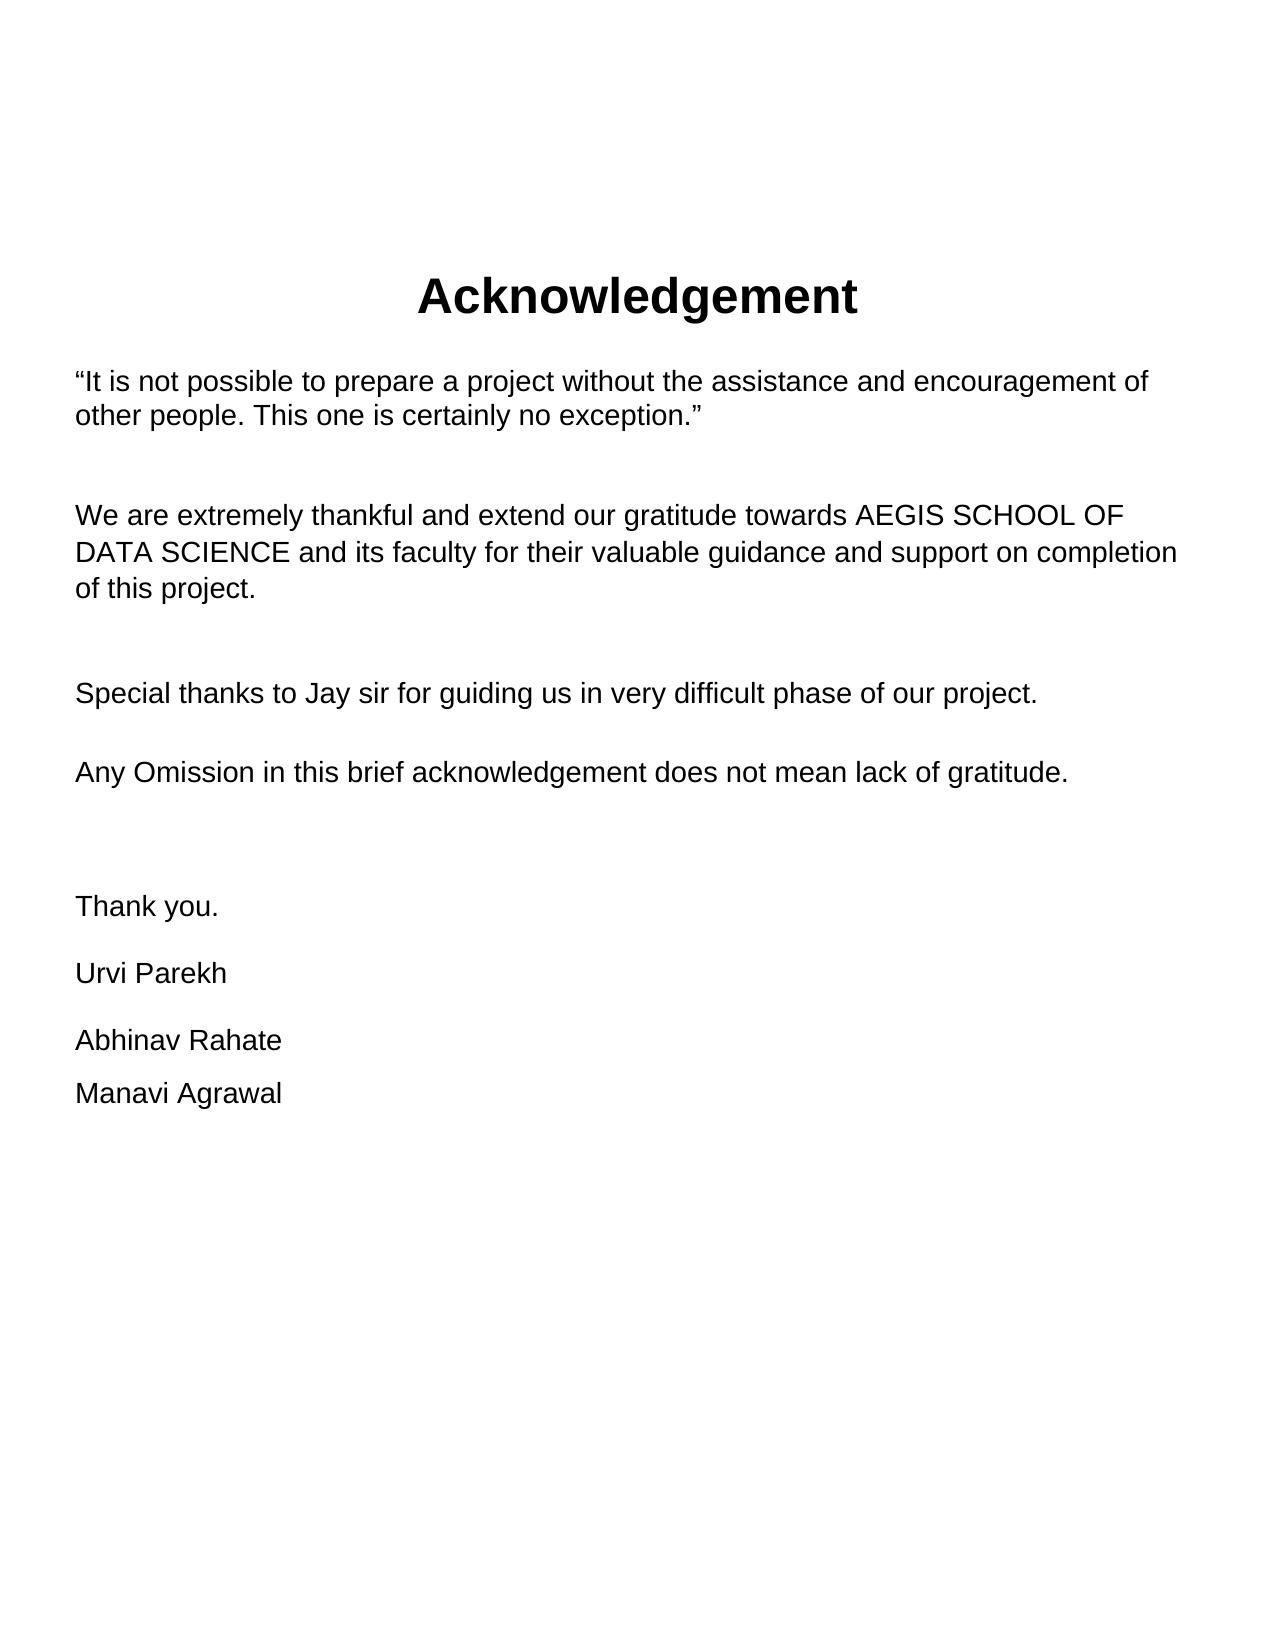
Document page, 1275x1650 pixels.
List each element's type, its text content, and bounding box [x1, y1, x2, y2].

text Any Omission in this brief acknowledgement does not mean lack of gratitude. [75, 755, 1200, 788]
text Thank you. [75, 889, 1200, 923]
text Urvi Parekh [75, 956, 1200, 990]
text Abhinav Rahate [75, 1023, 1200, 1057]
text Acknowledgement [75, 266, 1200, 324]
text “It is not possible to prepare a project without the assistance and encouragement of other people. This one is certainly no exception.” [75, 364, 1200, 431]
text Special thanks to Jay sir for guiding us in very difficult phase of our project. [75, 676, 1200, 710]
text Manavi Agrawal [75, 1076, 1200, 1110]
text We are extremely thankful and extend our gratitude towards AEGIS SCHOOL OF DATA SCIENCE and its faculty for their valuable guidance and support on completion of this project. [75, 498, 1200, 604]
